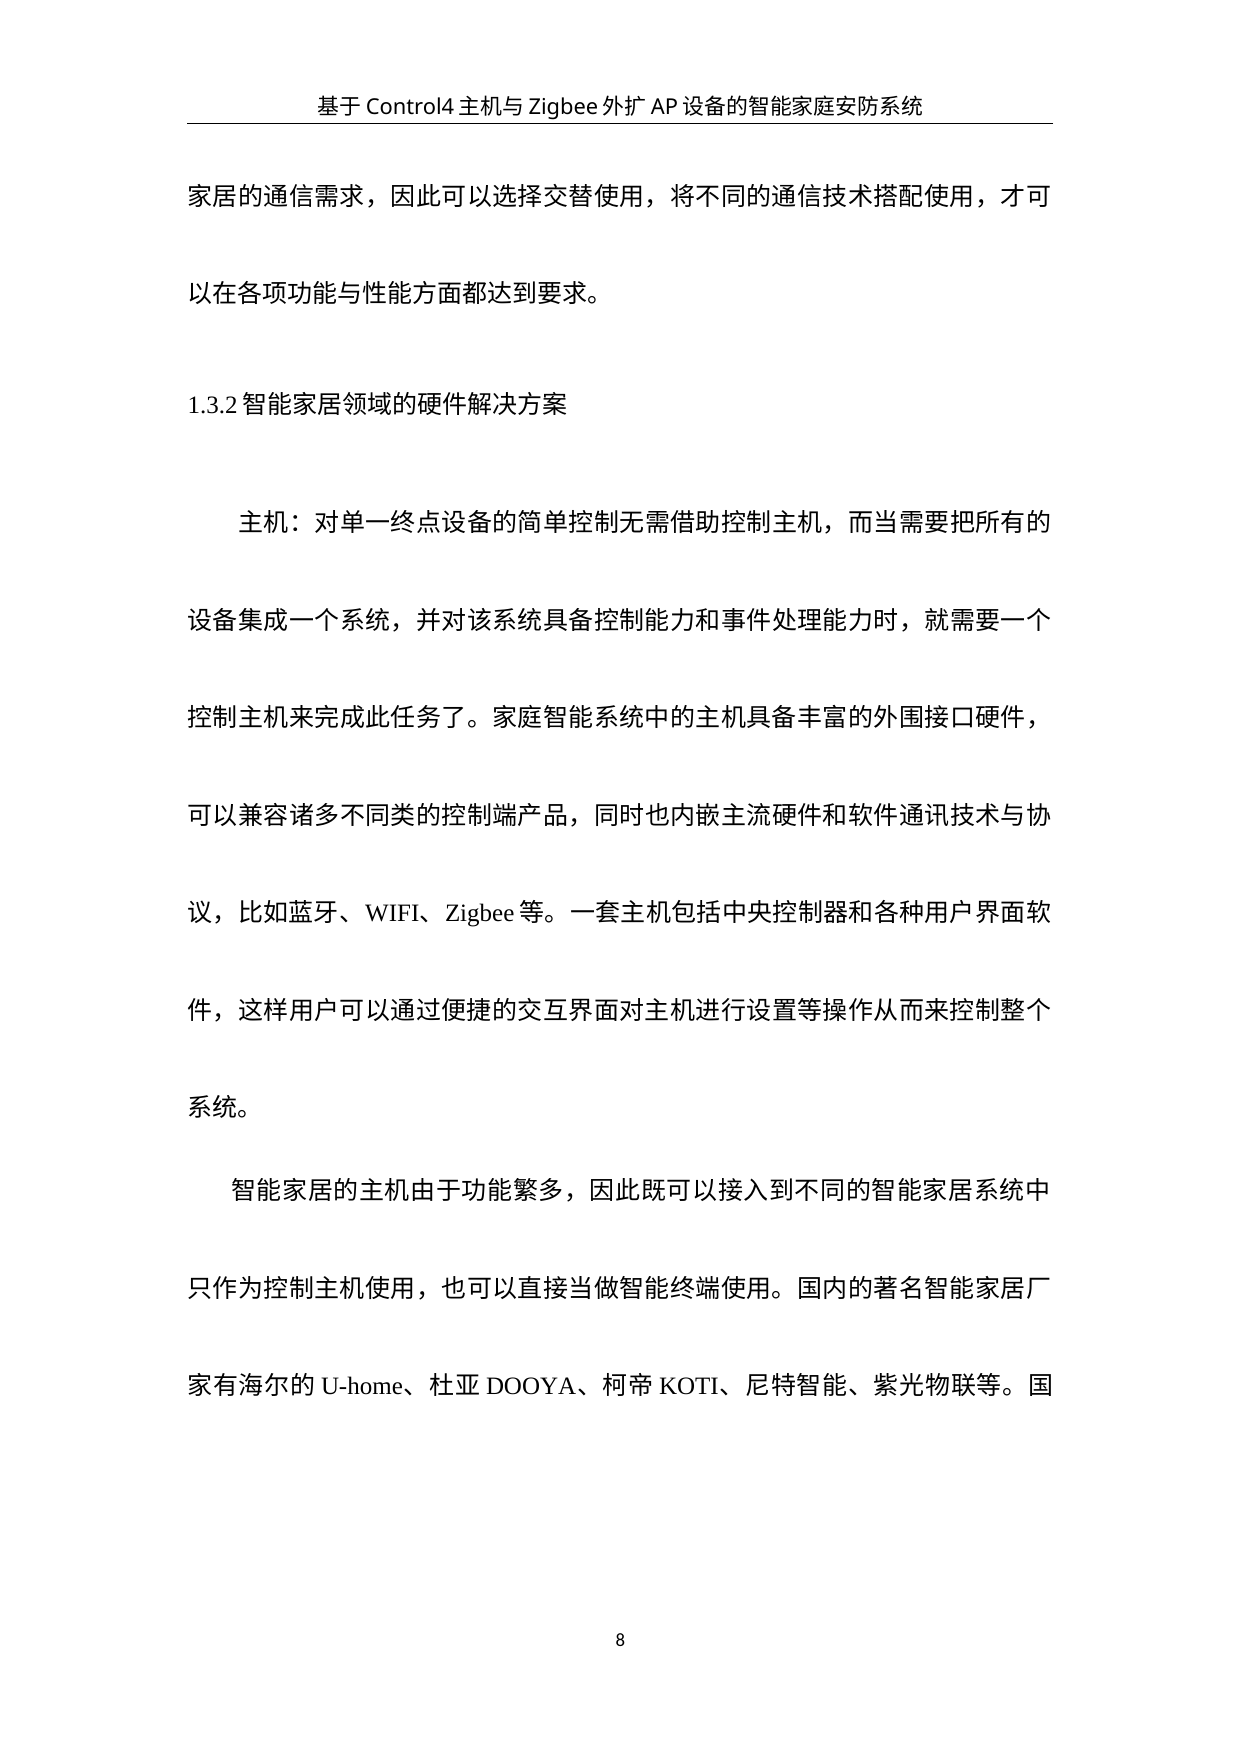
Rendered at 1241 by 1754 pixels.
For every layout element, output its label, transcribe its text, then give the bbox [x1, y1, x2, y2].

text 主机：对单一终点设备的简单控制无需借助控制主机，而当需要把所有的设备集成一个系统，并对该系统具备控制能力和事件处理能力时，就需要一个控制主机来完成此任务了。家庭智能系统中的主机具备丰富的外围接口硬件，可以兼容诸多不同类的控制端产品，同时也内嵌主流硬件和软件通讯技术与协议，比如蓝牙、WIFI、Zigbee等。一套主机包括中央控制器和各种用户界面软件，这样用户可以通过便捷的交互界面对主机进行设置等操作从而来控制整个系统。 [187, 488, 1053, 1138]
text 综上通过对目前世界范围内的几种主流局域网通信方式进行分析可以发现，各项通信技术都有各自的优劣之处，如果单独采用某一种技术，很难完成智能家居的通信需求，因此可以选择交替使用，将不同的通信技术搭配使用，才可以在各项功能与性能方面都达到要求。 [187, 162, 1053, 324]
subtitle 1.3.2智能家居领域的硬件解决方案 [187, 370, 1053, 435]
